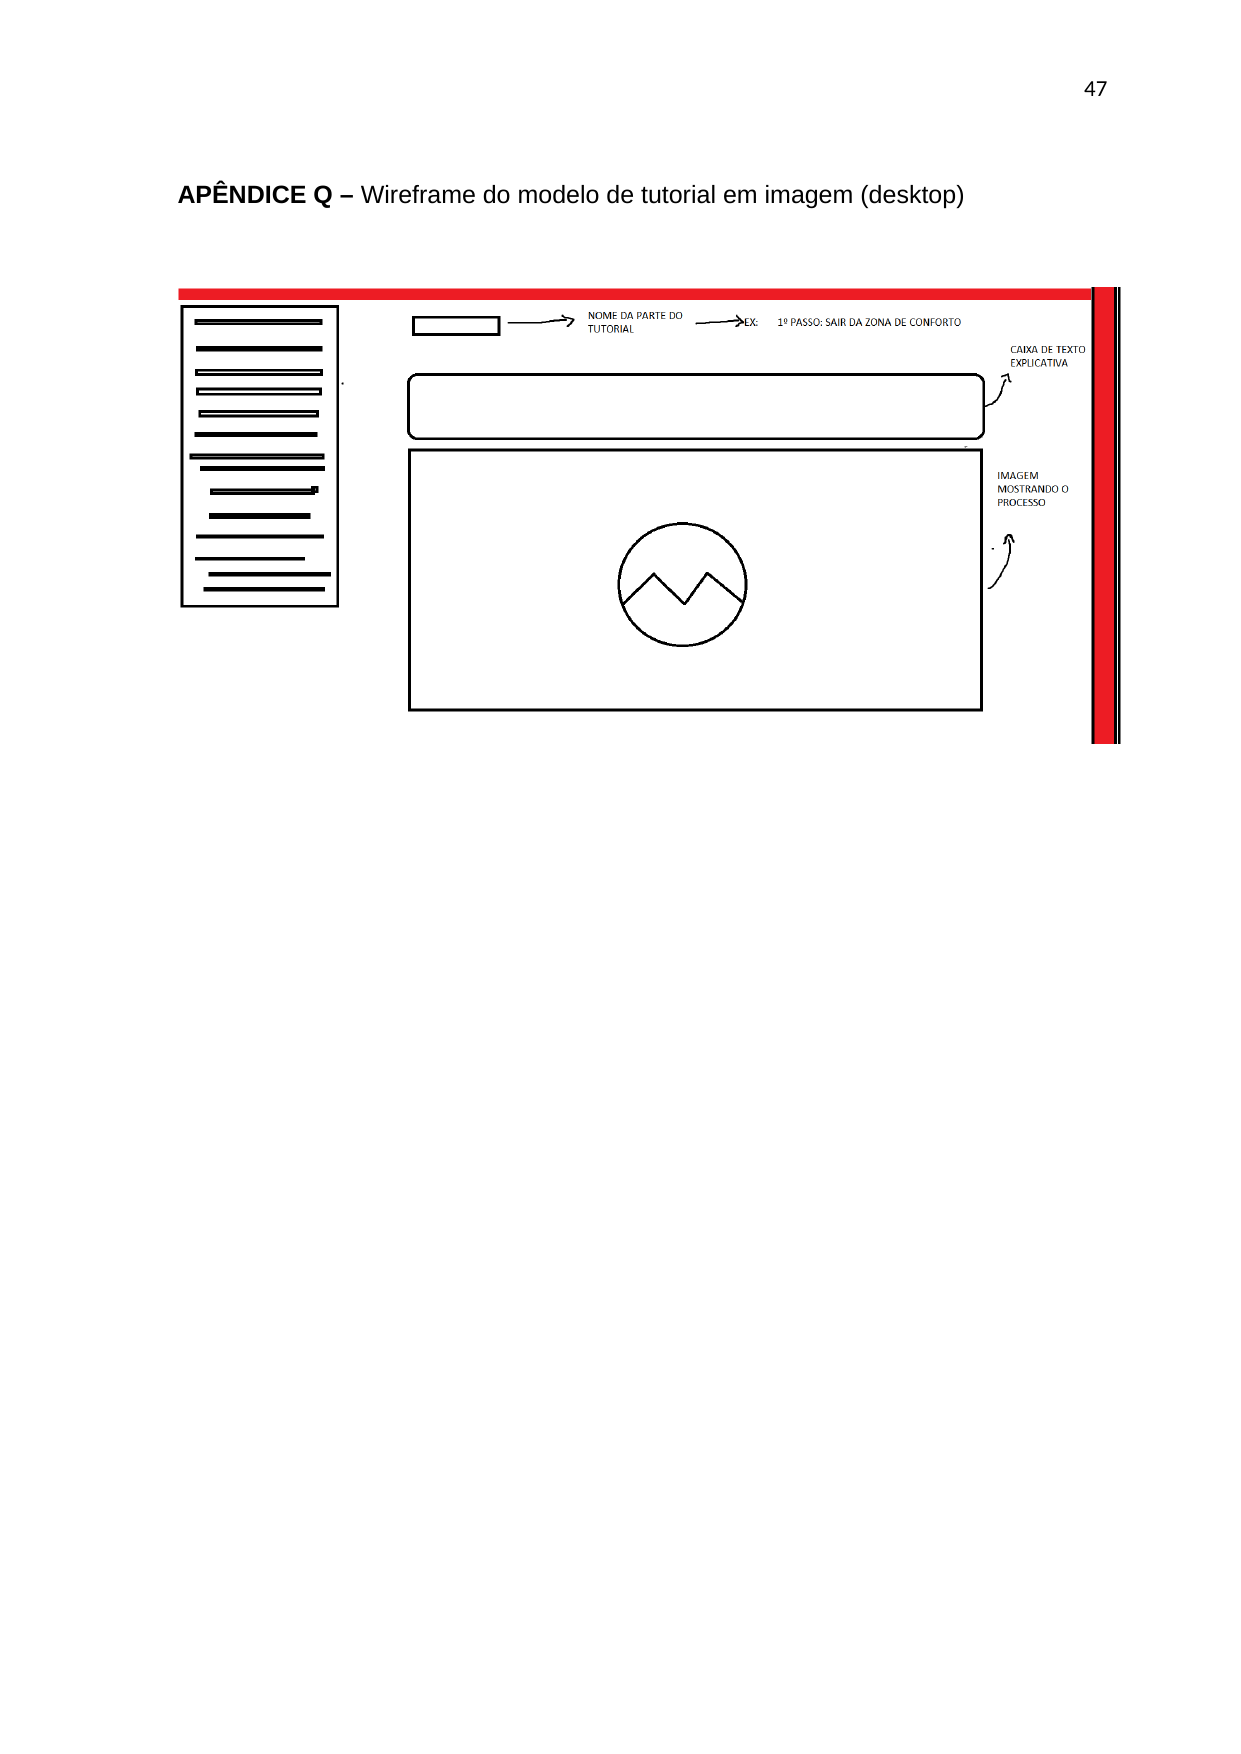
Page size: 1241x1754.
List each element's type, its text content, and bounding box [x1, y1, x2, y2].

picture [177, 287, 1121, 744]
text APÊNDICE Q – Wireframe do modelo de tutorial em imagem (desktop) [177, 179, 1122, 208]
